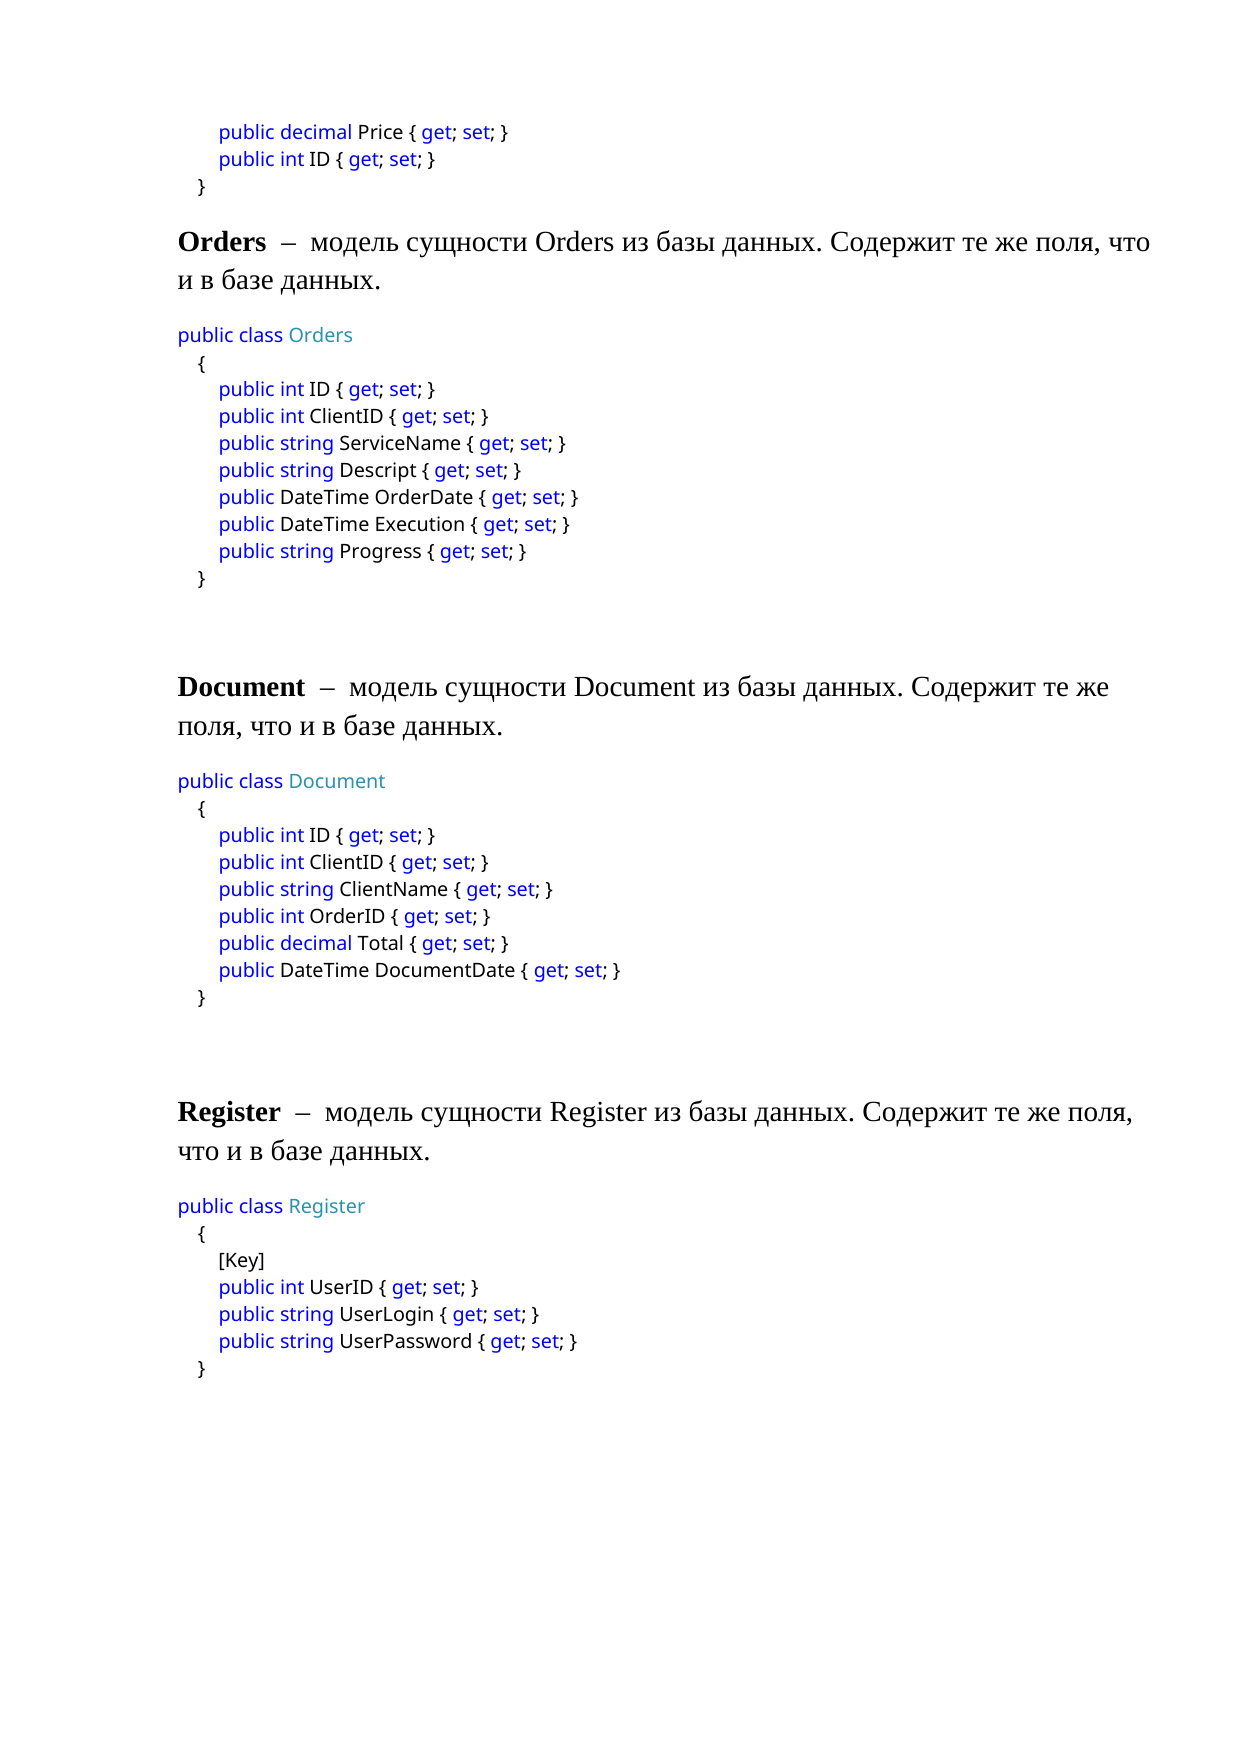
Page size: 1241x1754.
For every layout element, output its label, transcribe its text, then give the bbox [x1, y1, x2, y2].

text { [177, 1219, 1152, 1246]
text public int ClientID { get; set; } [177, 848, 1152, 875]
text public string Progress { get; set; } [177, 538, 1152, 564]
text Orders – модель сущности Orders из базы данных. Содержит те же поля, что и в базе данных. [177, 224, 1152, 296]
text public DateTime DocumentDate { get; set; } [177, 956, 1152, 983]
text } [177, 564, 1152, 592]
text public string ServiceName { get; set; } [177, 430, 1152, 457]
text public int ID { get; set; } [177, 821, 1152, 848]
text } [177, 983, 1152, 1010]
text public int ClientID { get; set; } [177, 403, 1152, 430]
text } [177, 1354, 1152, 1381]
text public string ClientName { get; set; } [177, 875, 1152, 902]
text public string Descript { get; set; } [177, 457, 1152, 484]
text } [177, 172, 1152, 199]
text Document – модель сущности Document из базы данных. Содержит те же поля, что и в базе данных. [177, 669, 1152, 741]
text public DateTime Execution { get; set; } [177, 511, 1152, 538]
text public DateTime OrderDate { get; set; } [177, 484, 1152, 511]
text { [177, 349, 1152, 376]
text public int ID { get; set; } [177, 145, 1152, 172]
text public string UserPassword { get; set; } [177, 1327, 1152, 1354]
text public class Register [177, 1192, 1152, 1219]
text public int ID { get; set; } [177, 376, 1152, 403]
text public class Document [177, 767, 1152, 794]
text public decimal Price { get; set; } [177, 118, 1152, 145]
text Register – модель сущности Register из базы данных. Содержит те же поля, что и в базе данных. [177, 1094, 1152, 1166]
text public decimal Total { get; set; } [177, 929, 1152, 956]
text [Key] [177, 1246, 1152, 1273]
text public class Orders [177, 322, 1152, 349]
text public int OrderID { get; set; } [177, 902, 1152, 929]
text public int UserID { get; set; } [177, 1273, 1152, 1300]
text { [177, 794, 1152, 821]
text public string UserLogin { get; set; } [177, 1300, 1152, 1327]
